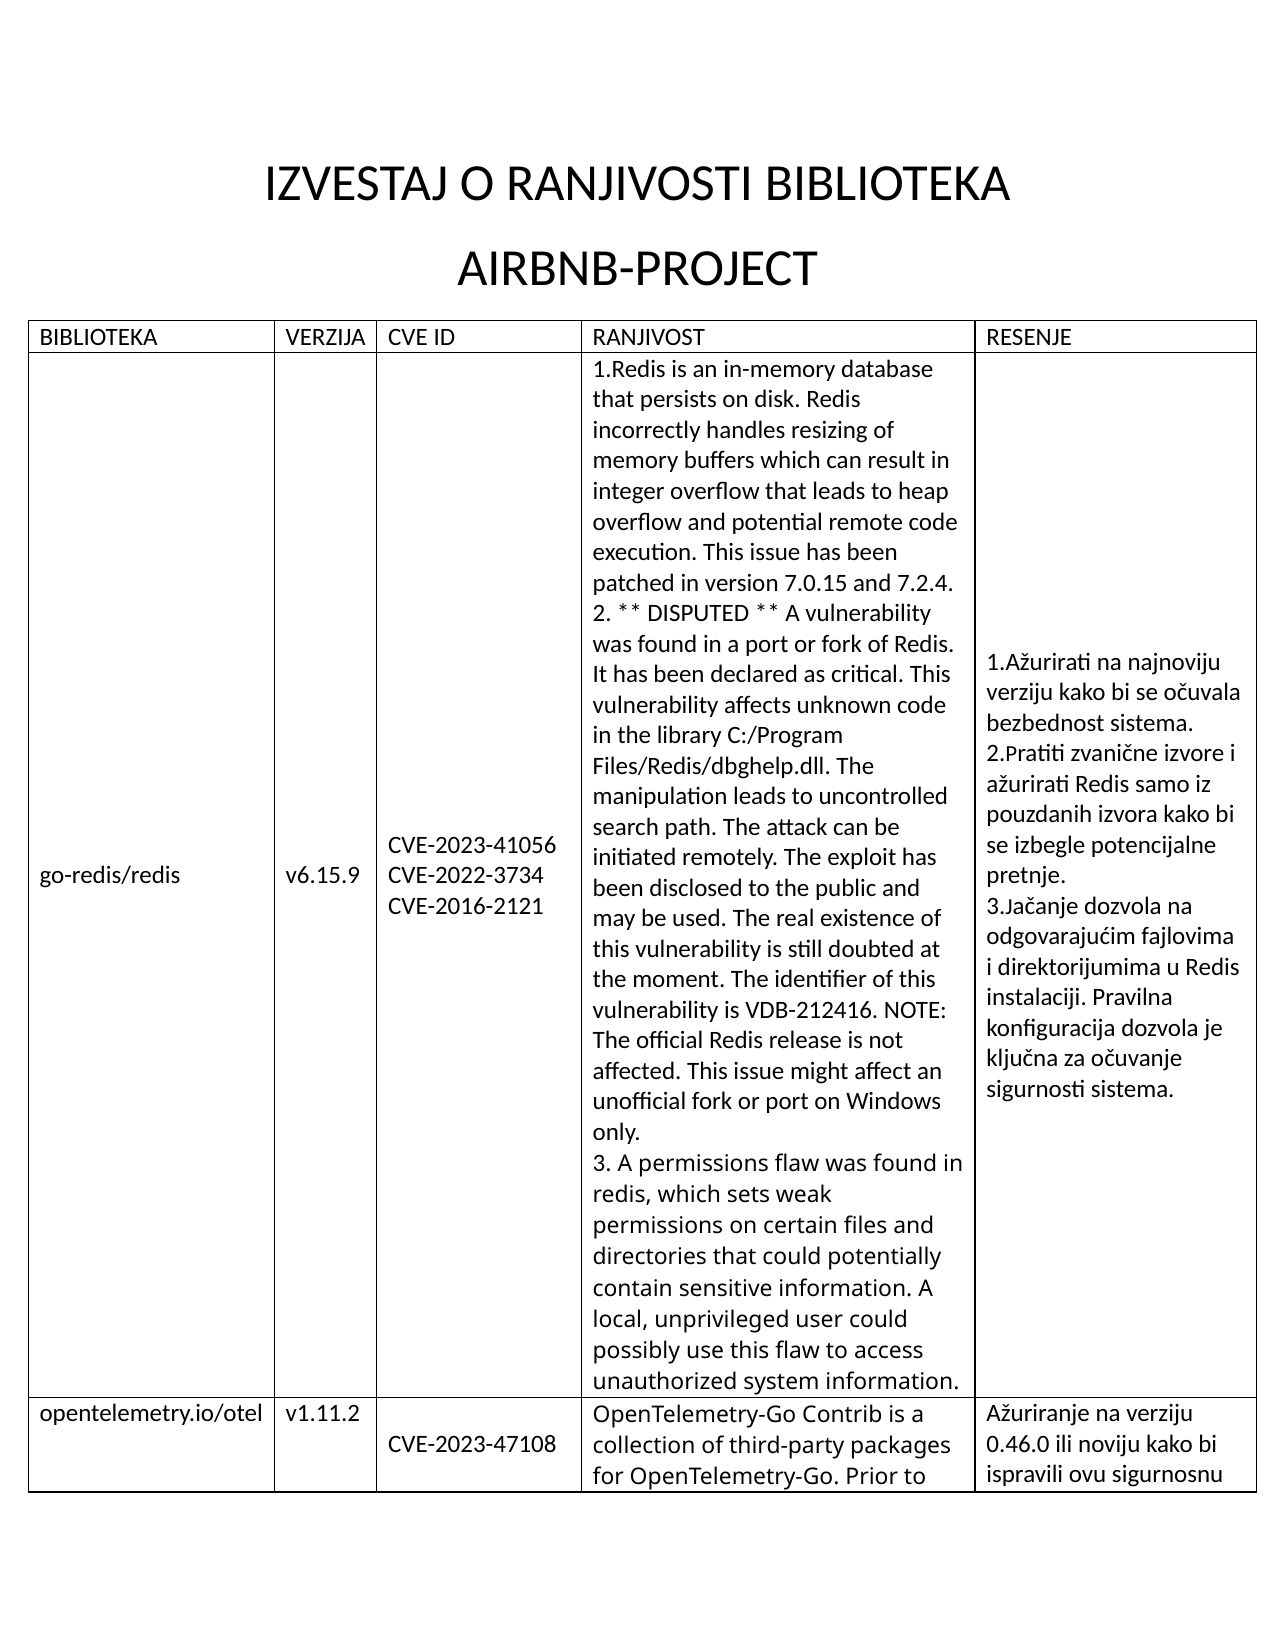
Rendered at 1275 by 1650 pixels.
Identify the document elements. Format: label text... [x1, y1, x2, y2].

table_header CVE ID [377, 321, 581, 352]
table_cell go-redis/redis [29, 353, 274, 1397]
table_header BIBLIOTEKA [29, 321, 274, 352]
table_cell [976, 1398, 1256, 1491]
table_header RESENJE [976, 321, 1256, 352]
table_cell 1.Ažurirati na najnoviju verziju kako bi se očuvala bezbednost sistema. 2.Pratiti zvanične izvore i ažurirati Redis samo iz pouzdanih izvora kako bi se izbegle potencijalne pretnje. 3.Jačanje dozvola na odgovarajućim fajlovima i direktorijumima u Redis instalaciji. Pravilna konfiguracija dozvola je ključna za očuvanje sigurnosti sistema. [976, 353, 1256, 1397]
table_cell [582, 1398, 974, 1491]
text AIRBNB-PROJECT [150, 235, 1125, 299]
table_cell CVE-2023-41056 CVE-2022-3734 CVE-2016-2121 [377, 353, 581, 1397]
table_header VERZIJA [275, 321, 376, 352]
table_cell CVE-2023-47108 [377, 1398, 581, 1491]
table_header RANJIVOST [582, 321, 974, 352]
table_cell v6.15.9 [275, 353, 376, 1397]
table_cell 1.Redis is an in-memory database that persists on disk. Redis incorrectly handles resizing of memory buffers which can result in integer overflow that leads to heap overflow and potential remote code execution. This issue has been patched in version 7.0.15 and 7.2.4. 2. ** DISPUTED ** A vulnerability was found in a port or fork of Redis. It has been declared as critical. This vulnerability affects unknown code in the library C:/Program Files/Redis/dbghelp.dll. The manipulation leads to uncontrolled search path. The attack can be initiated remotely. The exploit has been disclosed to the public and may be used. The real existence of this vulnerability is still doubted at the moment. The identifier of this vulnerability is VDB-212416. NOTE: The official Redis release is not affected. This issue might affect an unofficial fork or port on Windows only. 3. A permissions flaw was found in redis, which sets weak permissions on certain files and directories that could potentially contain sensitive information. A local, unprivileged user could possibly use this flaw to access unauthorized system information. [582, 353, 974, 1397]
table_cell v1.11.2 [275, 1398, 376, 1491]
text IZVESTAJ O RANJIVOSTI BIBLIOTEKA [150, 150, 1125, 213]
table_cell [29, 1398, 274, 1491]
